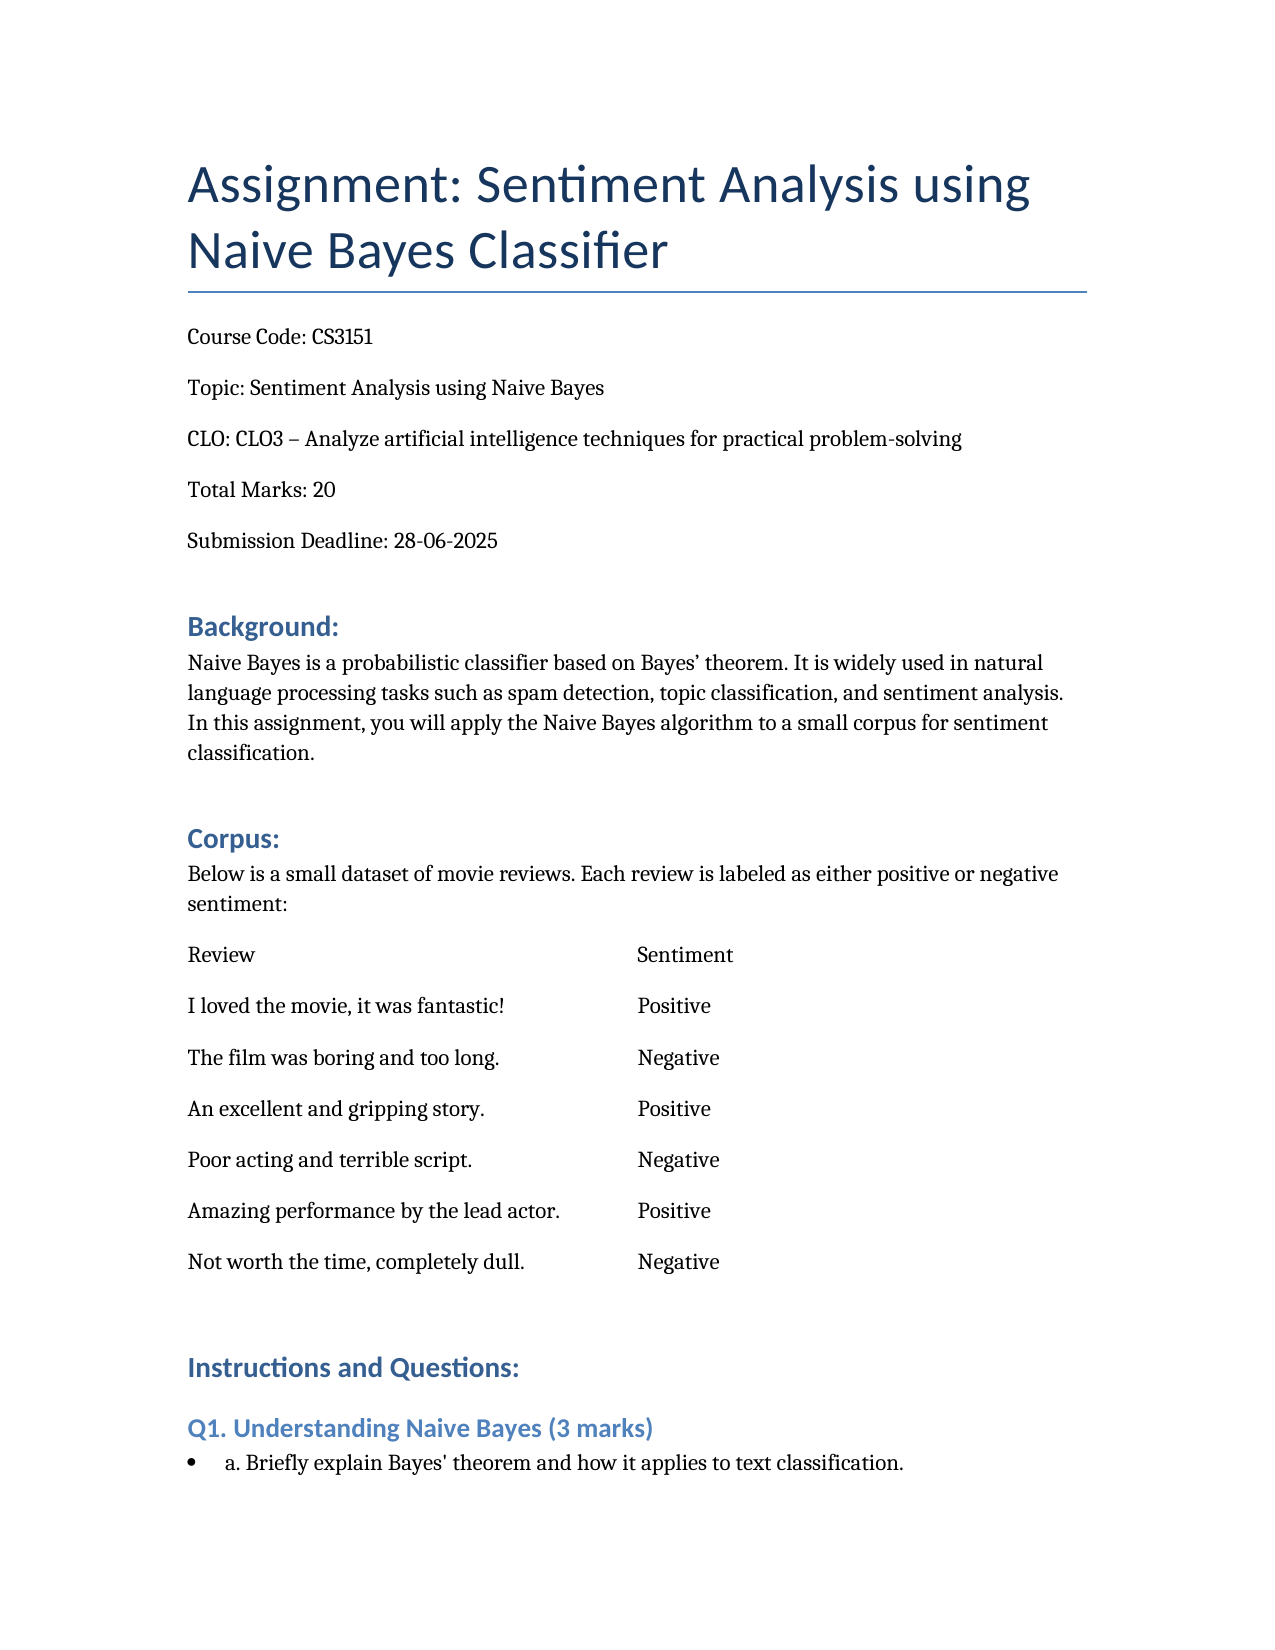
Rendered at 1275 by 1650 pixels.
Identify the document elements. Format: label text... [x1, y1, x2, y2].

text Submission Deadline: 28-06-2025 [187, 528, 1087, 554]
list a. Briefly explain Bayes' theorem and how it applies to text classification. [187, 1449, 1087, 1476]
title Assignment: Sentiment Analysis using Naive Bayes Classifier [187, 150, 1087, 293]
table_header Review [176, 942, 626, 993]
table_cell I loved the movie, it was fantastic! [176, 993, 626, 1044]
text Naive Bayes is a probabilistic classifier based on Bayes’ theorem. It is widely used in natural language processing tasks such as spam detection, topic classification, and sentiment analysis. In this assignment, you will apply the Naive Bayes algorithm to a small corpus for sentiment classification. [187, 649, 1087, 766]
subtitle Instructions and Questions: [187, 1349, 1087, 1385]
table_cell Positive [626, 1198, 1076, 1248]
table_cell Negative [626, 1044, 1076, 1095]
table_cell The film was boring and too long. [176, 1044, 626, 1095]
text Course Code: CS3151 [187, 324, 1087, 350]
table_cell Negative [626, 1249, 1076, 1299]
table_cell Positive [626, 993, 1076, 1044]
text Topic: Sentiment Analysis using Naive Bayes [187, 375, 1087, 401]
table_cell Amazing performance by the lead actor. [176, 1198, 626, 1248]
table_cell Positive [626, 1095, 1076, 1146]
table_cell Not worth the time, completely dull. [176, 1249, 626, 1299]
text Below is a small dataset of movie reviews. Each review is labeled as either positive or negative sentiment: [187, 861, 1087, 918]
table_cell An excellent and gripping story. [176, 1095, 626, 1146]
subtitle Background: [187, 608, 1087, 644]
table_cell Poor acting and terrible script. [176, 1146, 626, 1197]
table_cell Negative [626, 1146, 1076, 1197]
subtitle Q1. Understanding Naive Bayes (3 marks) [187, 1411, 1087, 1444]
text CLO: CLO3 – Analyze artificial intelligence techniques for practical problem-solving [187, 426, 1087, 452]
table_header Sentiment [626, 942, 1076, 993]
text Total Marks: 20 [187, 477, 1087, 503]
subtitle Corpus: [187, 820, 1087, 856]
